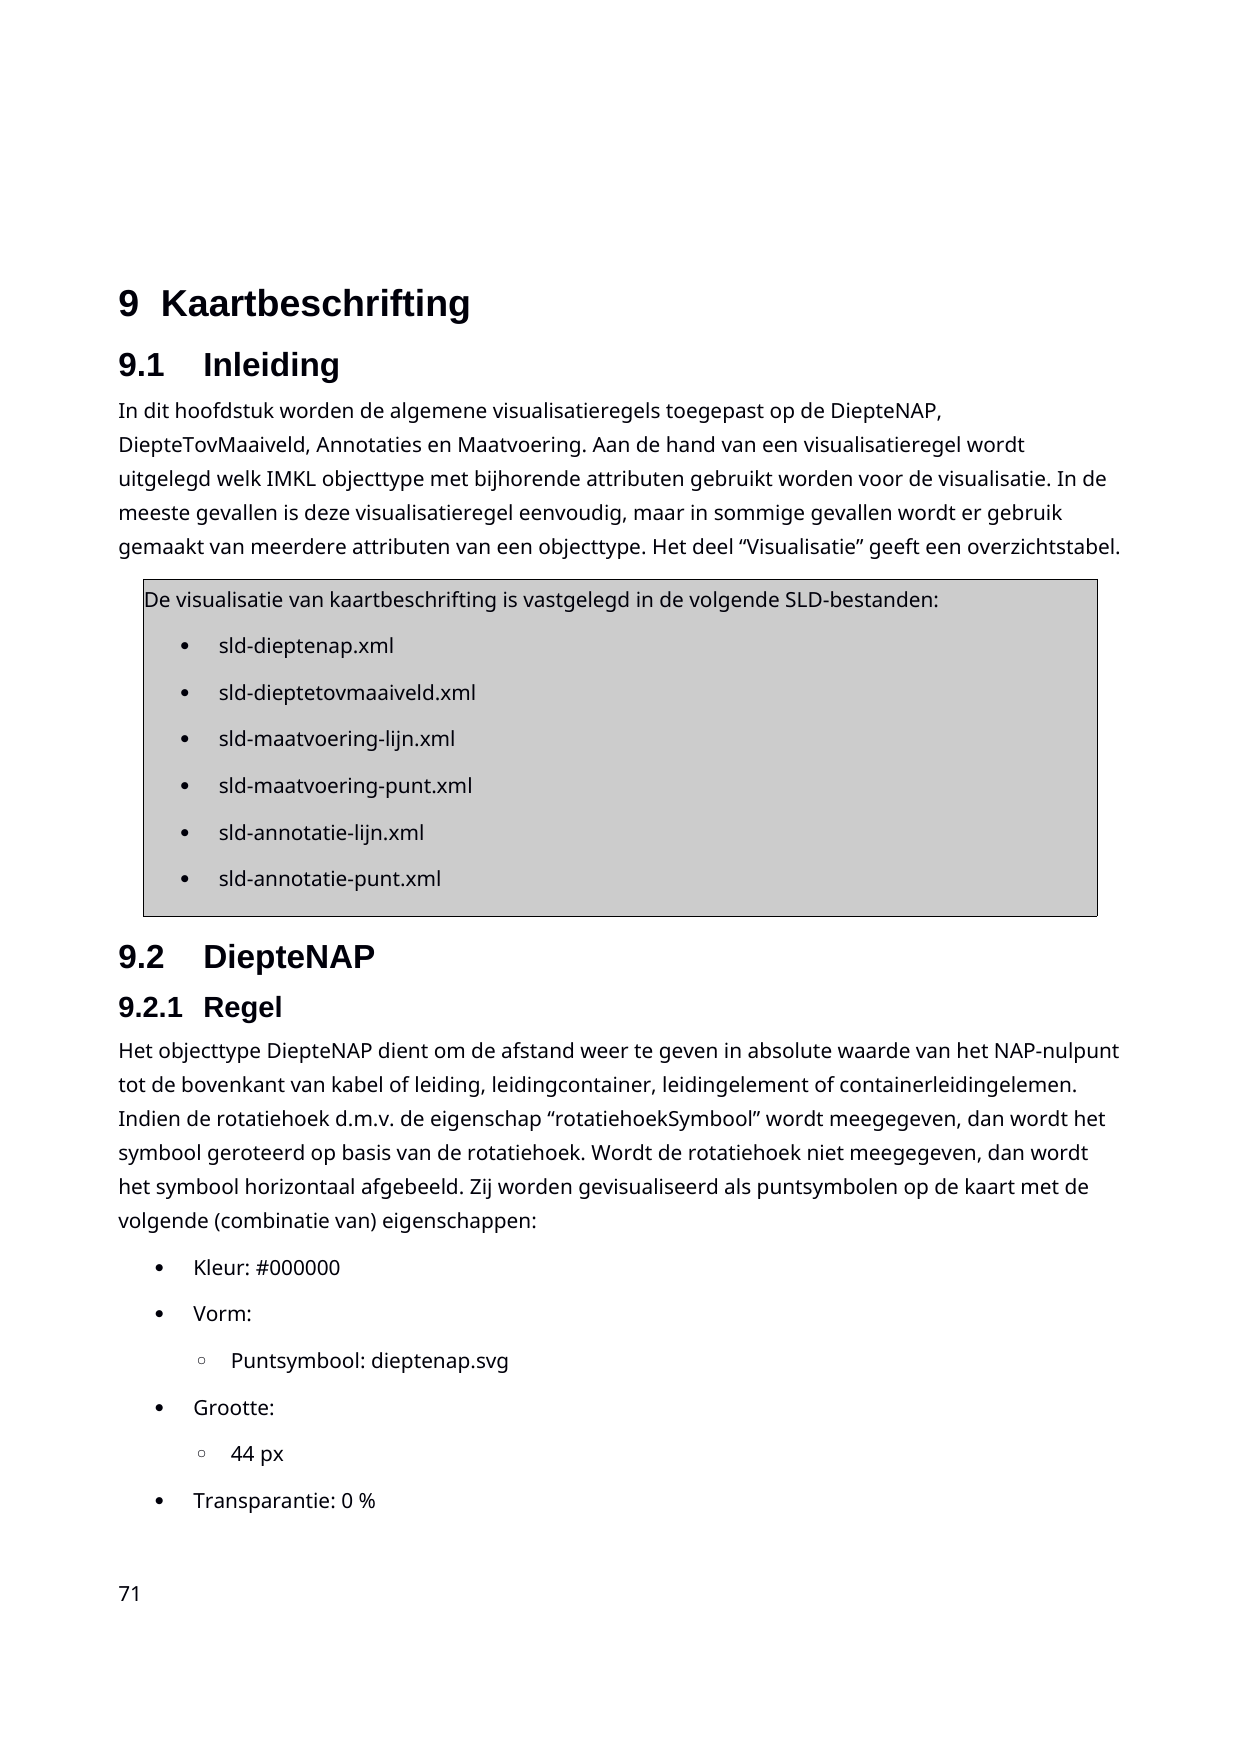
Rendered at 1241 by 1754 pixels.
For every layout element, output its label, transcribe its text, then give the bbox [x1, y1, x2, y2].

list 44 px [193, 1439, 1122, 1468]
subtitle Regel [118, 990, 1122, 1024]
list Kleur: #000000 [156, 1253, 1122, 1281]
list Vorm: [156, 1299, 1122, 1328]
subtitle Inleiding [118, 345, 1122, 383]
list Transparantie: 0 % [156, 1486, 1122, 1514]
table_header De visualisatie van kaartbeschrifting is vastgelegd in de volgende SLD-bestanden: sld-dieptenap.xml sld-dieptetovmaaiveld.xml sld-maatvoering-lijn.xml sld-maatvoering-punt.xml sld-annotatie-lijn.xml sld-annotatie-punt.xml [144, 580, 1097, 916]
subtitle Kaartbeschrifting [118, 281, 1122, 324]
subtitle DiepteNAP [118, 937, 1122, 976]
text In dit hoofdstuk worden de algemene visualisatieregels toegepast op de DiepteNAP, DiepteTovMaaiveld, Annotaties en Maatvoering. Aan de hand van een visualisatieregel wordt uitgelegd welk IMKL objecttype met bijhorende attributen gebruikt worden voor de visualisatie. In de meeste gevallen is deze visualisatieregel eenvoudig, maar in sommige gevallen wordt er gebruik gemaakt van meerdere attributen van een objecttype. Het deel “Visualisatie” geeft een overzichtstabel. [118, 396, 1122, 561]
text Het objecttype DiepteNAP dient om de afstand weer te geven in absolute waarde van het NAP-nulpunt tot de bovenkant van kabel of leiding, leidingcontainer, leidingelement of containerleidingelemen. Indien de rotatiehoek d.m.v. de eigenschap “rotatiehoekSymbool” wordt meegegeven, dan wordt het symbool geroteerd op basis van de rotatiehoek. Wordt de rotatiehoek niet meegegeven, dan wordt het symbool horizontaal afgebeeld. Zij worden gevisualiseerd als puntsymbolen op de kaart met de volgende (combinatie van) eigenschappen: [118, 1036, 1122, 1235]
list Grootte: [156, 1393, 1122, 1421]
list Puntsymbool: dieptenap.svg [193, 1346, 1122, 1374]
